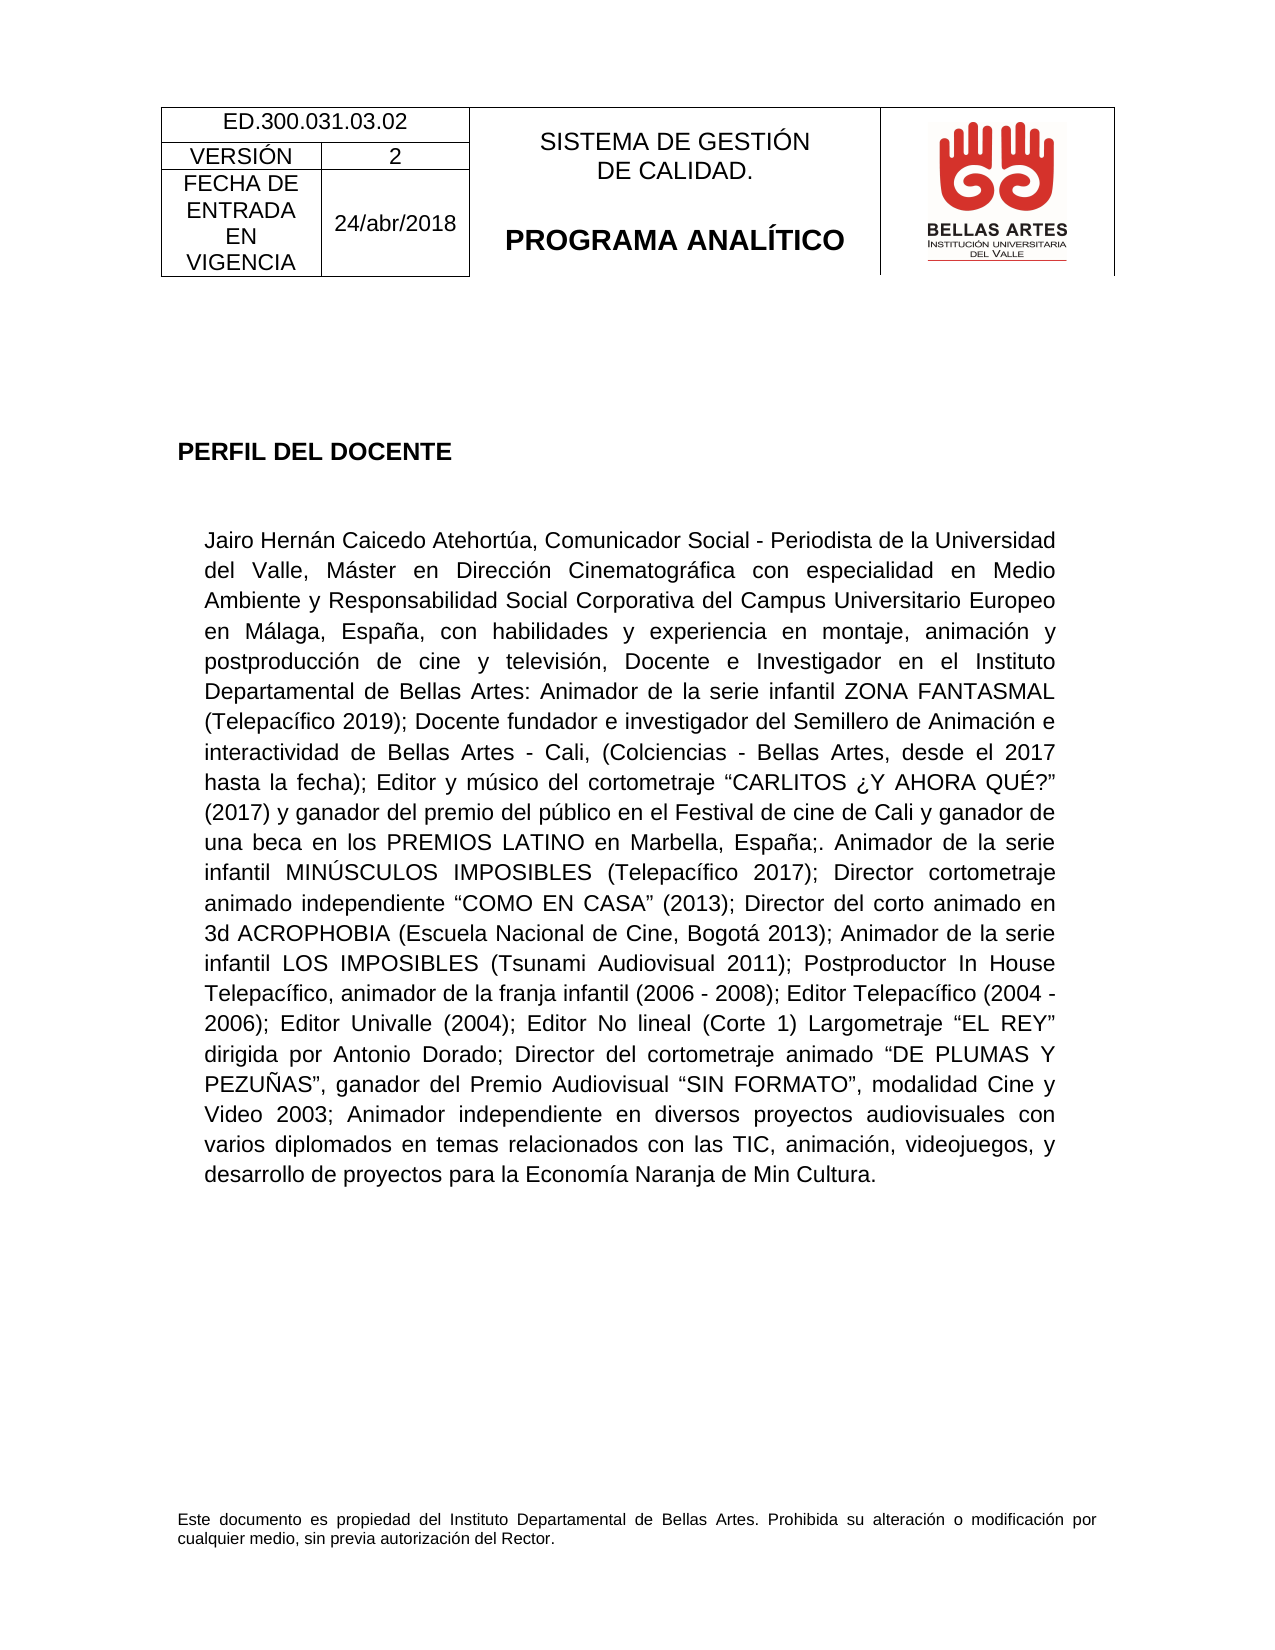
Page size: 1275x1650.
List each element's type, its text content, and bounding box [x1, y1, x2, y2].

picture [927, 122, 1067, 261]
text Jairo Hernán Caicedo Atehortúa, Comunicador Social - Periodista de la Universidad del Valle, Máster en Dirección Cinematográfica con especialidad en Medio Ambiente y Responsabilidad Social Corporativa del Campus Universitario Europeo en Málaga, España, con habilidades y experiencia en montaje, animación y postproducción de cine y televisión, Docente e Investigador en el Instituto Departamental de Bellas Artes: Animador de la serie infantil ZONA FANTASMAL (Telepacífico 2019); Docente fundador e investigador del Semillero de Animación e interactividad de Bellas Artes - Cali, (Colciencias - Bellas Artes, desde el 2017 hasta la fecha); Editor y músico del cortometraje “CARLITOS ¿Y AHORA QUÉ?” (2017) y ganador del premio del público en el Festival de cine de Cali y ganador de una beca en los PREMIOS LATINO en Marbella, España;. Animador de la serie infantil MINÚSCULOS IMPOSIBLES (Telepacífico 2017); Director cortometraje animado independiente “COMO EN CASA” (2013); Director del corto animado en 3d ACROPHOBIA (Escuela Nacional de Cine, Bogotá 2013); Animador de la serie infantil LOS IMPOSIBLES (Tsunami Audiovisual 2011); Postproductor In House Telepacífico, animador de la franja infantil (2006 - 2008); Editor Telepacífico (2004 - 2006); Editor Univalle (2004); Editor No lineal (Corte 1) Largometraje “EL REY” dirigida por Antonio Dorado; Director del cortometraje animado “DE PLUMAS Y PEZUÑAS”, ganador del Premio Audiovisual “SIN FORMATO”, modalidad Cine y Video 2003; Animador independiente en diversos proyectos audiovisuales con varios diplomados en temas relacionados con las TIC, animación, videojuegos, y desarrollo de proyectos para la Economía Naranja de Min Cultura. [204, 527, 1056, 1188]
text PERFIL DEL DOCENTE [177, 437, 1098, 465]
